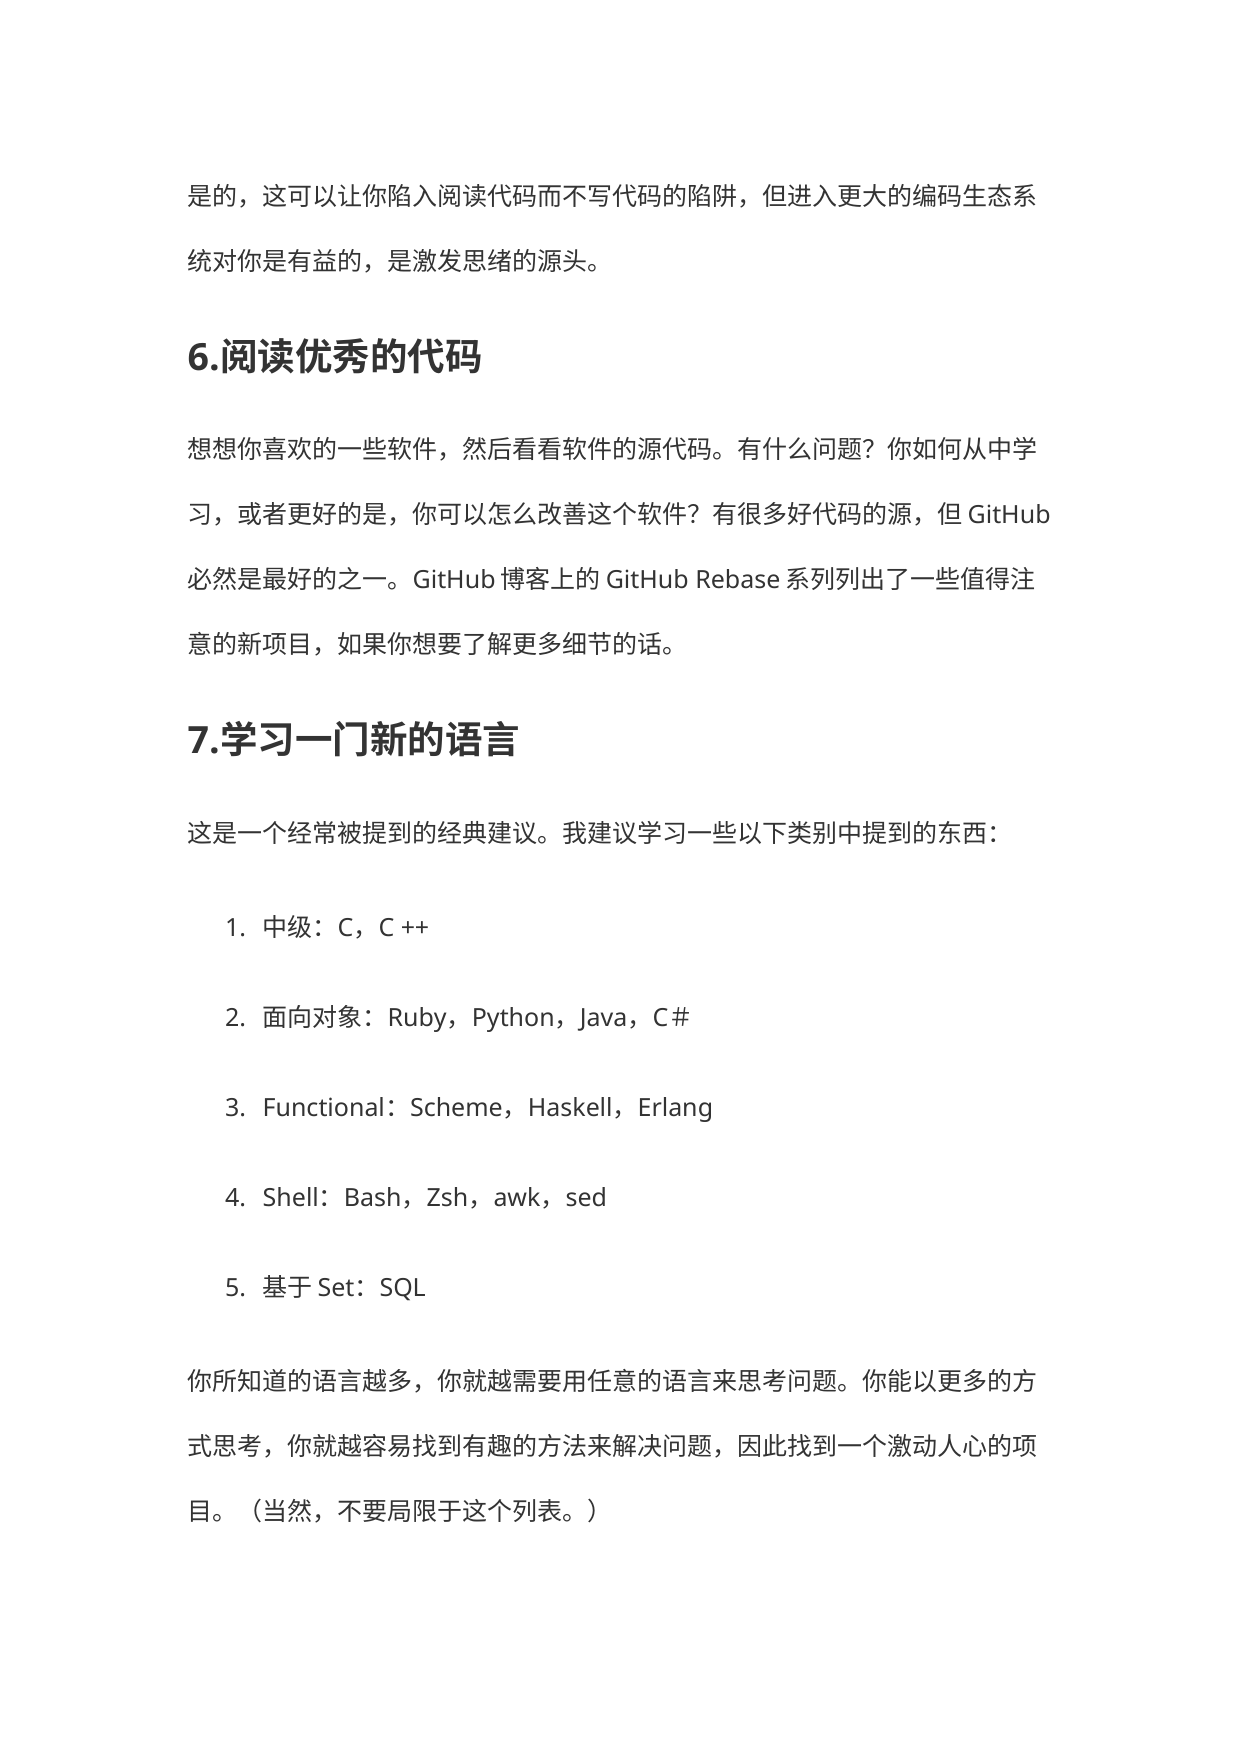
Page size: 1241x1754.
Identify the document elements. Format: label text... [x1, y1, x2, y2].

list 中级：C，C ++ [225, 893, 1053, 958]
text 你所知道的语言越多，你就越需要用任意的语言来思考问题。你能以更多的方式思考，你就越容易找到有趣的方法来解决问题，因此找到一个激动人心的项目。（当然，不要局限于这个列表。） [187, 1347, 1053, 1542]
list 面向对象：Ruby，Python，Java，C＃ [225, 983, 1053, 1048]
text 这是一个经常被提到的经典建议。我建议学习一些以下类别中提到的东西： [187, 799, 1053, 864]
list Functional：Scheme，Haskell，Erlang [225, 1073, 1053, 1138]
text 6.阅读优秀的代码 [187, 321, 1053, 386]
list 基于Set：SQL [225, 1253, 1053, 1318]
text 是的，这可以让你陷入阅读代码而不写代码的陷阱，但进入更大的编码生态系统对你是有益的，是激发思绪的源头。 [187, 162, 1053, 292]
text 7.学习一门新的语言 [187, 704, 1053, 769]
list Shell：Bash，Zsh，awk，sed [225, 1163, 1053, 1228]
text 想想你喜欢的一些软件，然后看看软件的源代码。有什么问题？你如何从中学习，或者更好的是，你可以怎么改善这个软件？有很多好代码的源，但GitHub必然是最好的之一。GitHub博客上的GitHub Rebase系列列出了一些值得注意的新项目，如果你想要了解更多细节的话。 [187, 415, 1053, 675]
